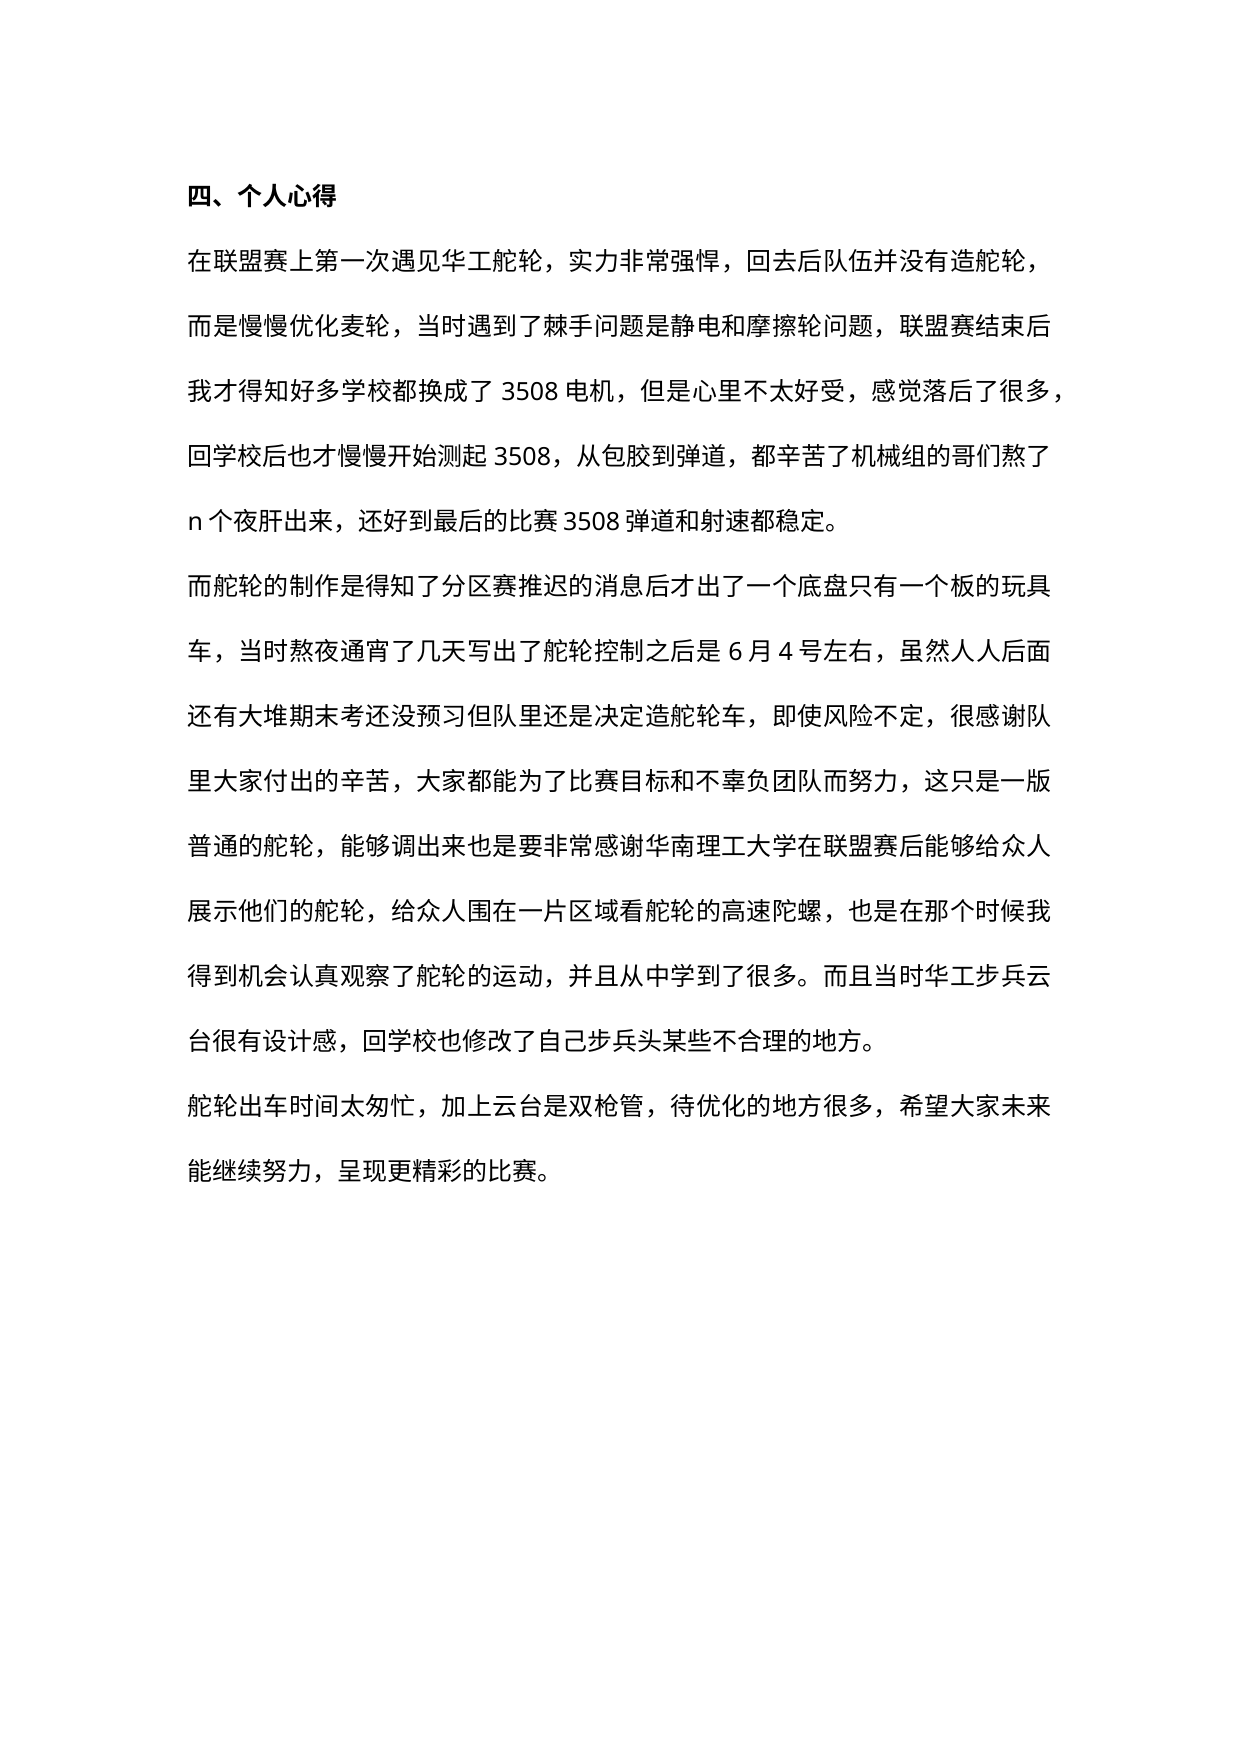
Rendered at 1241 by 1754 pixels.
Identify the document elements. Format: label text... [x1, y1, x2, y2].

text 在联盟赛上第一次遇见华工舵轮，实力非常强悍，回去后队伍并没有造舵轮，而是慢慢优化麦轮，当时遇到了棘手问题是静电和摩擦轮问题，联盟赛结束后我才得知好多学校都换成了3508电机，但是心里不太好受，感觉落后了很多，回学校后也才慢慢开始测起3508，从包胶到弹道，都辛苦了机械组的哥们熬了n个夜肝出来，还好到最后的比赛3508弹道和射速都稳定。 [187, 227, 1053, 552]
text 舵轮出车时间太匆忙，加上云台是双枪管，待优化的地方很多，希望大家未来能继续努力，呈现更精彩的比赛。 [187, 1072, 1053, 1202]
text 而舵轮的制作是得知了分区赛推迟的消息后才出了一个底盘只有一个板的玩具车，当时熬夜通宵了几天写出了舵轮控制之后是6月4号左右，虽然人人后面还有大堆期末考还没预习但队里还是决定造舵轮车，即使风险不定，很感谢队里大家付出的辛苦，大家都能为了比赛目标和不辜负团队而努力，这只是一版普通的舵轮，能够调出来也是要非常感谢华南理工大学在联盟赛后能够给众人展示他们的舵轮，给众人围在一片区域看舵轮的高速陀螺，也是在那个时候我得到机会认真观察了舵轮的运动，并且从中学到了很多。而且当时华工步兵云台很有设计感，回学校也修改了自己步兵头某些不合理的地方。 [187, 552, 1053, 1072]
text 四、个人心得 [187, 162, 1053, 227]
